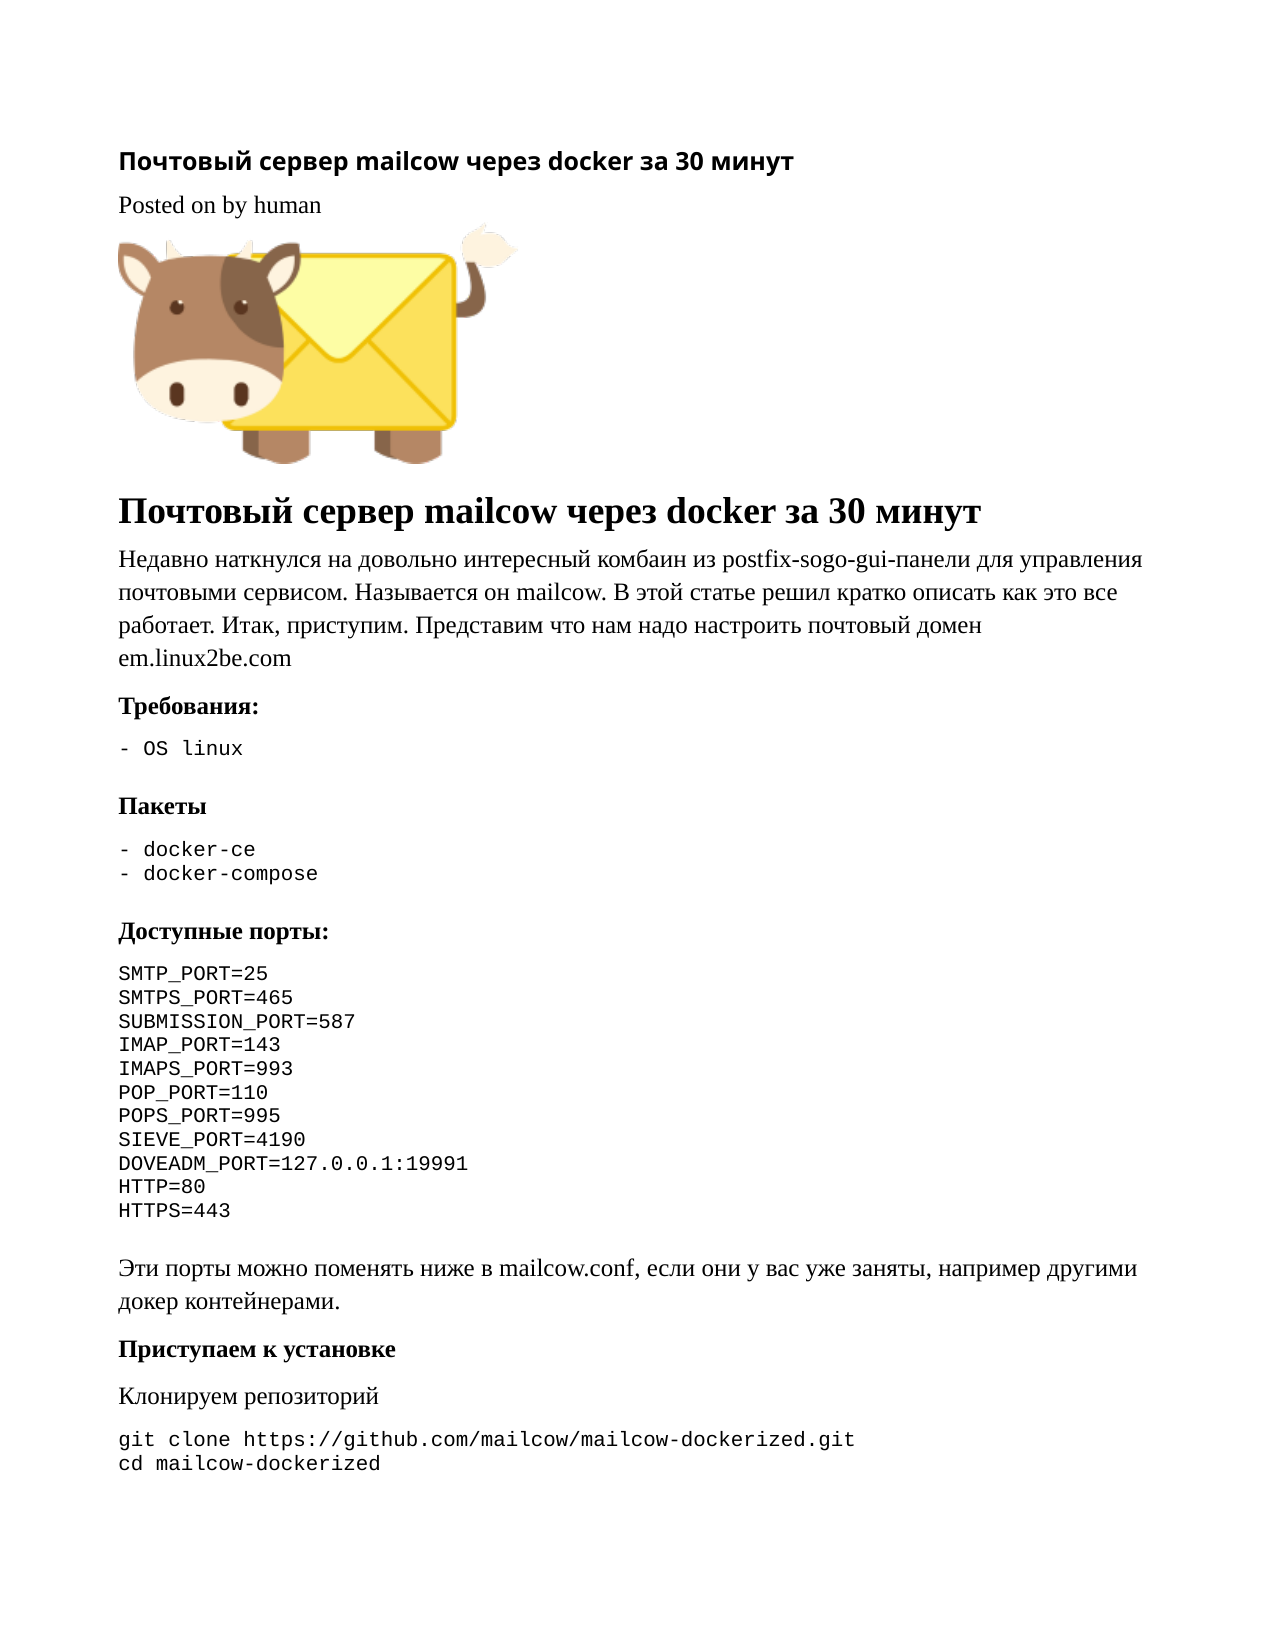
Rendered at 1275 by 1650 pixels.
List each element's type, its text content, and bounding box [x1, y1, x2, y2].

subtitle Почтовый сервер mailcow через docker за 30 минут [118, 143, 1157, 177]
text HTTP=80 [118, 1176, 1157, 1200]
text git clone https://github.com/mailcow/mailcow-dockerized.git [118, 1429, 1157, 1452]
text DOVEADM_PORT=127.0.0.1:19991 [118, 1153, 1157, 1176]
text Клонируем репозиторий [118, 1381, 1157, 1410]
text Приступаем к установке [118, 1334, 1157, 1362]
text IMAP_PORT=143 [118, 1034, 1157, 1058]
text SUBMISSION_PORT=587 [118, 1011, 1157, 1034]
text SMTP_PORT=25 [118, 963, 1157, 987]
text - docker-ce [118, 839, 1157, 863]
picture [118, 222, 519, 464]
text IMAPS_PORT=993 [118, 1058, 1157, 1082]
text - docker-compose [118, 863, 1157, 886]
text Posted on by human [118, 190, 1157, 218]
text Доступные порты: [118, 916, 1157, 944]
text SMTPS_PORT=465 [118, 987, 1157, 1011]
text Требования: [118, 691, 1157, 719]
text Недавно наткнулся на довольно интересный комбаин из postfix-sogo-gui-панели для управления почтовыми сервисом. Называется он mailcow. В этой статье решил кратко описать как это все работает. Итак, приступим. Представим что нам надо настроить почтовый домен em.linux2be.com [118, 544, 1157, 672]
text Пакеты [118, 791, 1157, 820]
subtitle Почтовый сервер mailcow через docker за 30 минут [118, 488, 1157, 532]
text POPS_PORT=995 [118, 1105, 1157, 1129]
text HTTPS=443 [118, 1200, 1157, 1223]
text Эти порты можно поменять ниже в mailcow.conf, если они у вас уже заняты, например другими докер контейнерами. [118, 1253, 1157, 1315]
text POP_PORT=110 [118, 1082, 1157, 1105]
text SIEVE_PORT=4190 [118, 1129, 1157, 1153]
text - OS linux [118, 738, 1157, 762]
text cd mailcow-dockerized [118, 1452, 1157, 1476]
